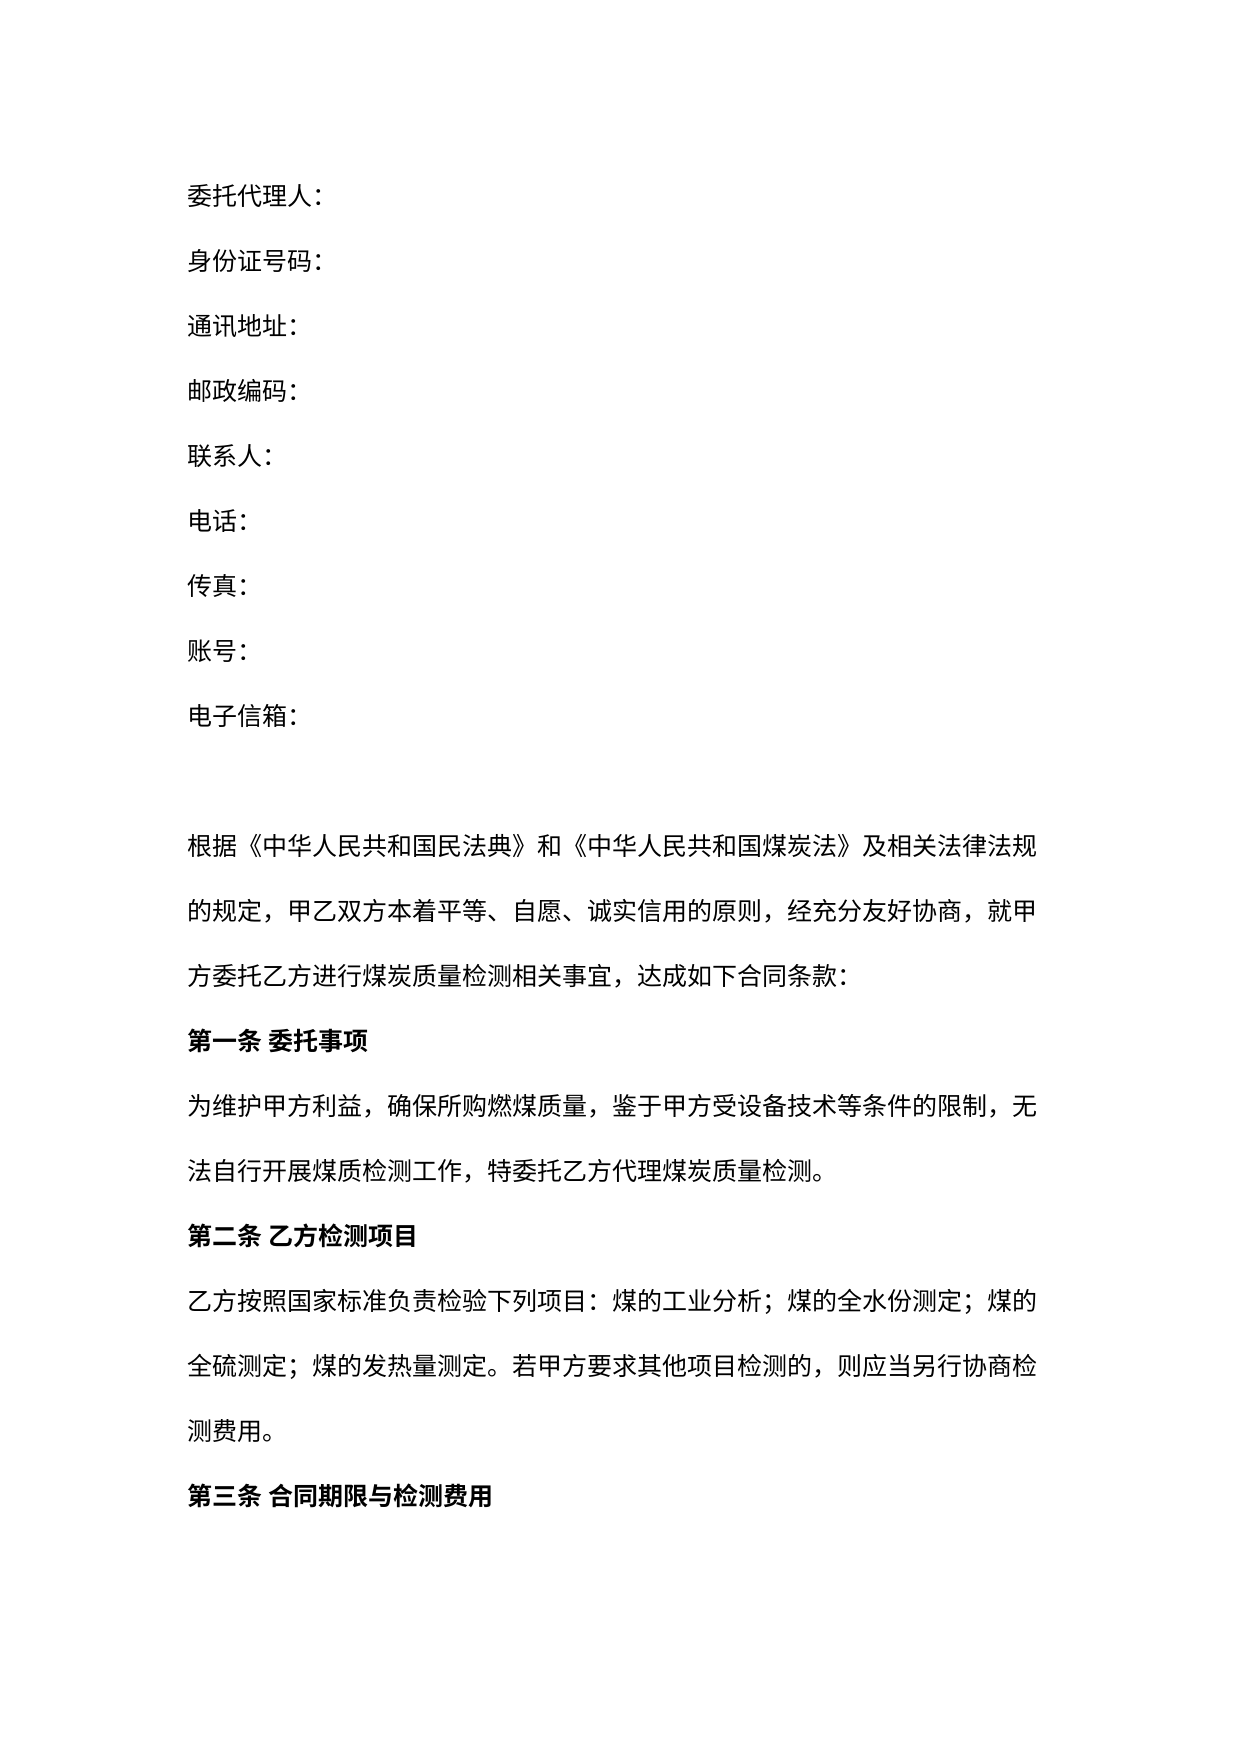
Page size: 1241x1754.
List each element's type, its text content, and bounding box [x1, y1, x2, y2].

subtitle 第三条 合同期限与检测费用 [187, 1462, 1053, 1527]
text 电话： [187, 487, 1053, 552]
subtitle 第一条 委托事项 [187, 1007, 1053, 1072]
text 委托代理人： [187, 162, 1053, 227]
text 电子信箱： [187, 682, 1053, 747]
text 邮政编码： [187, 357, 1053, 422]
text 账号： [187, 617, 1053, 682]
text 身份证号码： [187, 227, 1053, 292]
text 为维护甲方利益，确保所购燃煤质量，鉴于甲方受设备技术等条件的限制，无法自行开展煤质检测工作，特委托乙方代理煤炭质量检测。 [187, 1072, 1053, 1202]
text 传真： [187, 552, 1053, 617]
text 乙方按照国家标准负责检验下列项目：煤的工业分析；煤的全水份测定；煤的全硫测定；煤的发热量测定。若甲方要求其他项目检测的，则应当另行协商检测费用。 [187, 1267, 1053, 1462]
text 根据《中华人民共和国民法典》和《中华人民共和国煤炭法》及相关法律法规的规定，甲乙双方本着平等、自愿、诚实信用的原则，经充分友好协商，就甲方委托乙方进行煤炭质量检测相关事宜，达成如下合同条款： [187, 812, 1053, 1007]
text 通讯地址： [187, 292, 1053, 357]
subtitle 第二条 乙方检测项目 [187, 1202, 1053, 1267]
text 联系人： [187, 422, 1053, 487]
